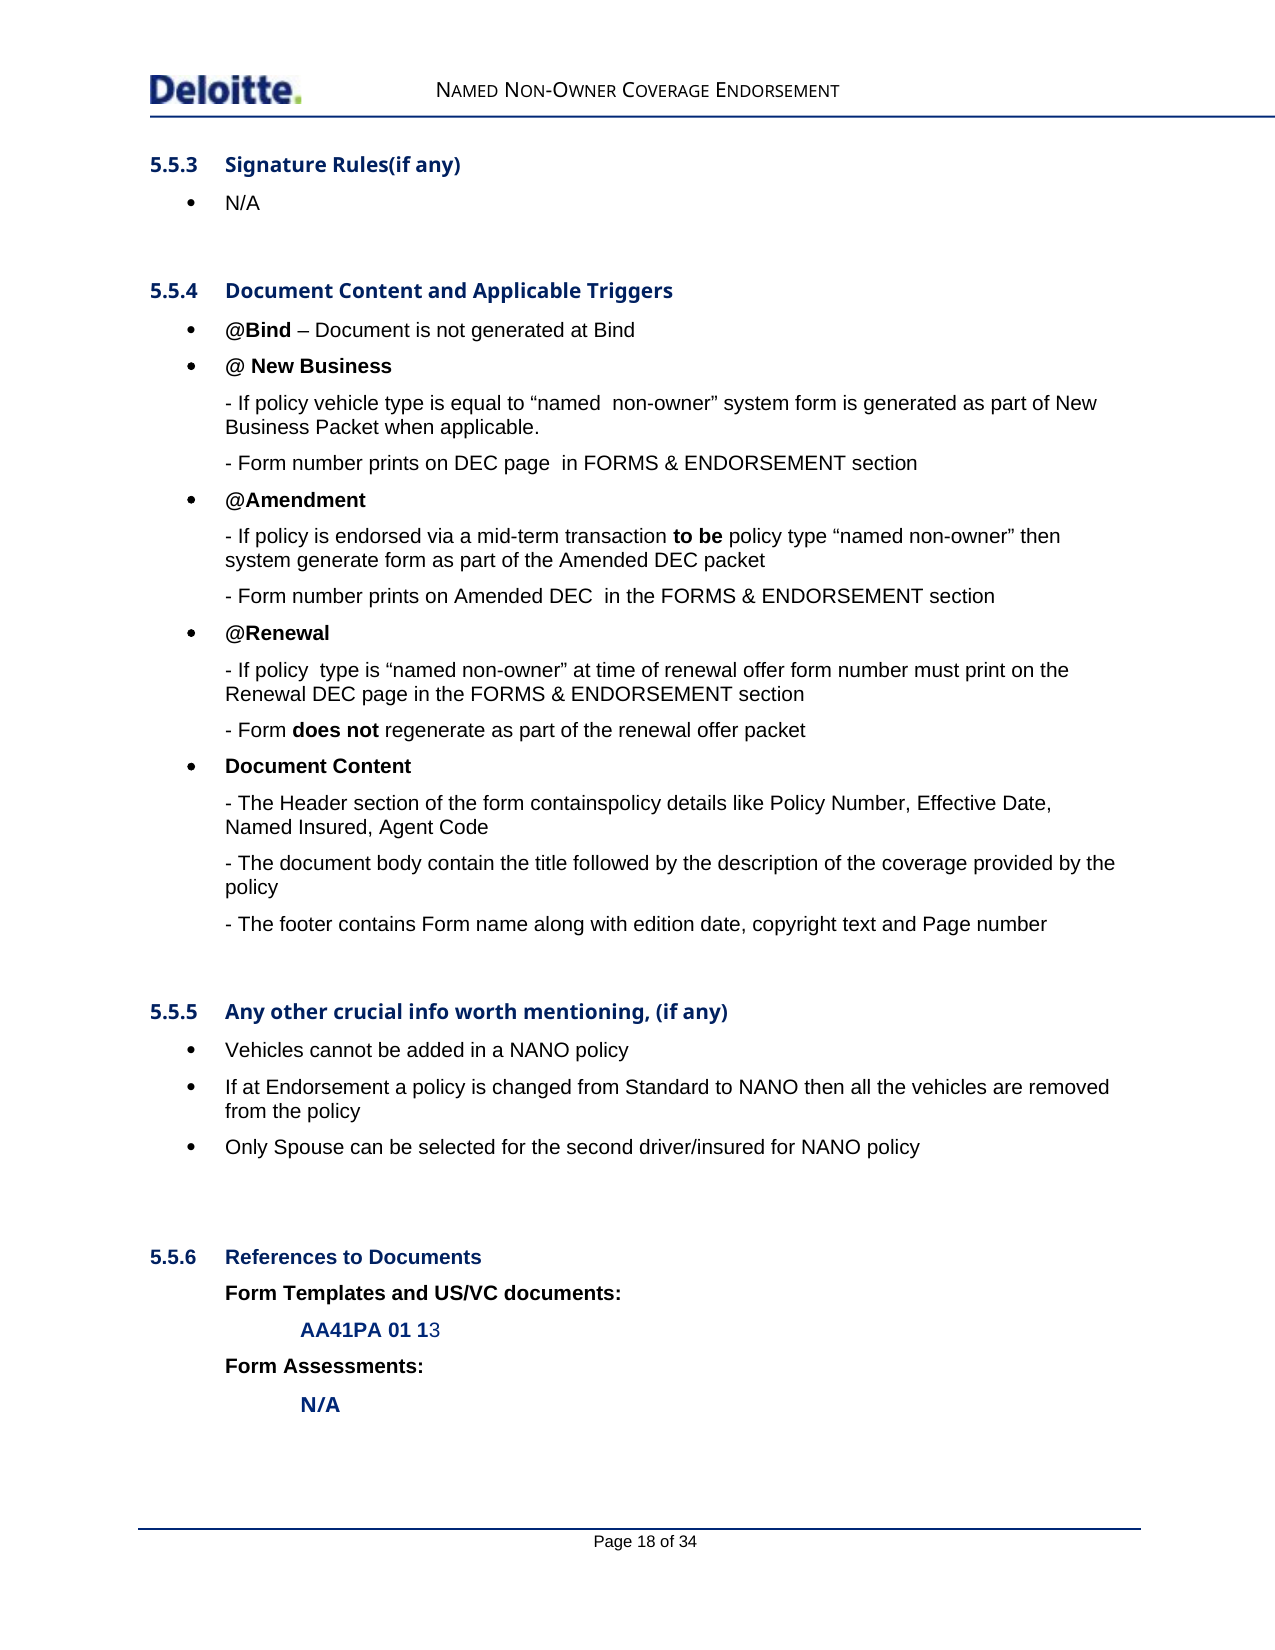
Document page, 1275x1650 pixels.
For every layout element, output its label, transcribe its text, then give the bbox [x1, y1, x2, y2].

list @Bind – Document is not generated at Bind [187, 317, 1125, 341]
list Only Spouse can be selected for the second driver/insured for NANO policy [187, 1135, 1125, 1159]
text - If policy vehicle type is equal to “named non-owner” system form is generated as part of New Business Packet when applicable. [225, 391, 1125, 438]
text Form Templates and US/VC documents: [225, 1281, 1125, 1305]
list Document Content [187, 754, 1125, 778]
text - Form number prints on DEC page in FORMS & ENDORSEMENT section [225, 451, 1125, 475]
list Vehicles cannot be added in a NANO policy [187, 1038, 1125, 1062]
text Form Assessments: [225, 1354, 1125, 1378]
text - The document body contain the title followed by the description of the coverage provided by the policy [225, 851, 1125, 899]
list References to Documents [150, 1244, 1125, 1268]
list @Amendment [187, 487, 1125, 511]
subtitle Signature Rules(if any) [150, 150, 1125, 178]
picture [150, 75, 302, 104]
text - Form does not regenerate as part of the renewal offer packet [225, 718, 1125, 742]
text N/A [150, 1390, 1125, 1419]
text - If policy is endorsed via a mid-term transaction to be policy type “named non-owner” then system generate form as part of the Amended DEC packet [225, 524, 1125, 572]
list @ New Business [187, 354, 1125, 378]
text - If policy type is “named non-owner” at time of renewal offer form number must print on the Renewal DEC page in the FORMS & ENDORSEMENT section [225, 657, 1125, 705]
subtitle Any other crucial info worth mentioning, (if any) [150, 997, 1125, 1026]
list If at Endorsement a policy is changed from Standard to NANO then all the vehicles are removed from the policy [187, 1074, 1125, 1123]
text - The footer contains Form name along with edition date, copyright text and Page number [225, 912, 1125, 936]
text - The Header section of the form containspolicy details like Policy Number, Effective Date, Named Insured, Agent Code [225, 791, 1125, 839]
text AA41PA 01 13 [150, 1317, 1125, 1341]
list @Renewal [187, 621, 1125, 645]
subtitle Document Content and Applicable Triggers [150, 276, 1125, 305]
text - Form number prints on Amended DEC in the FORMS & ENDORSEMENT section [225, 584, 1125, 608]
list N/A [187, 191, 1125, 215]
